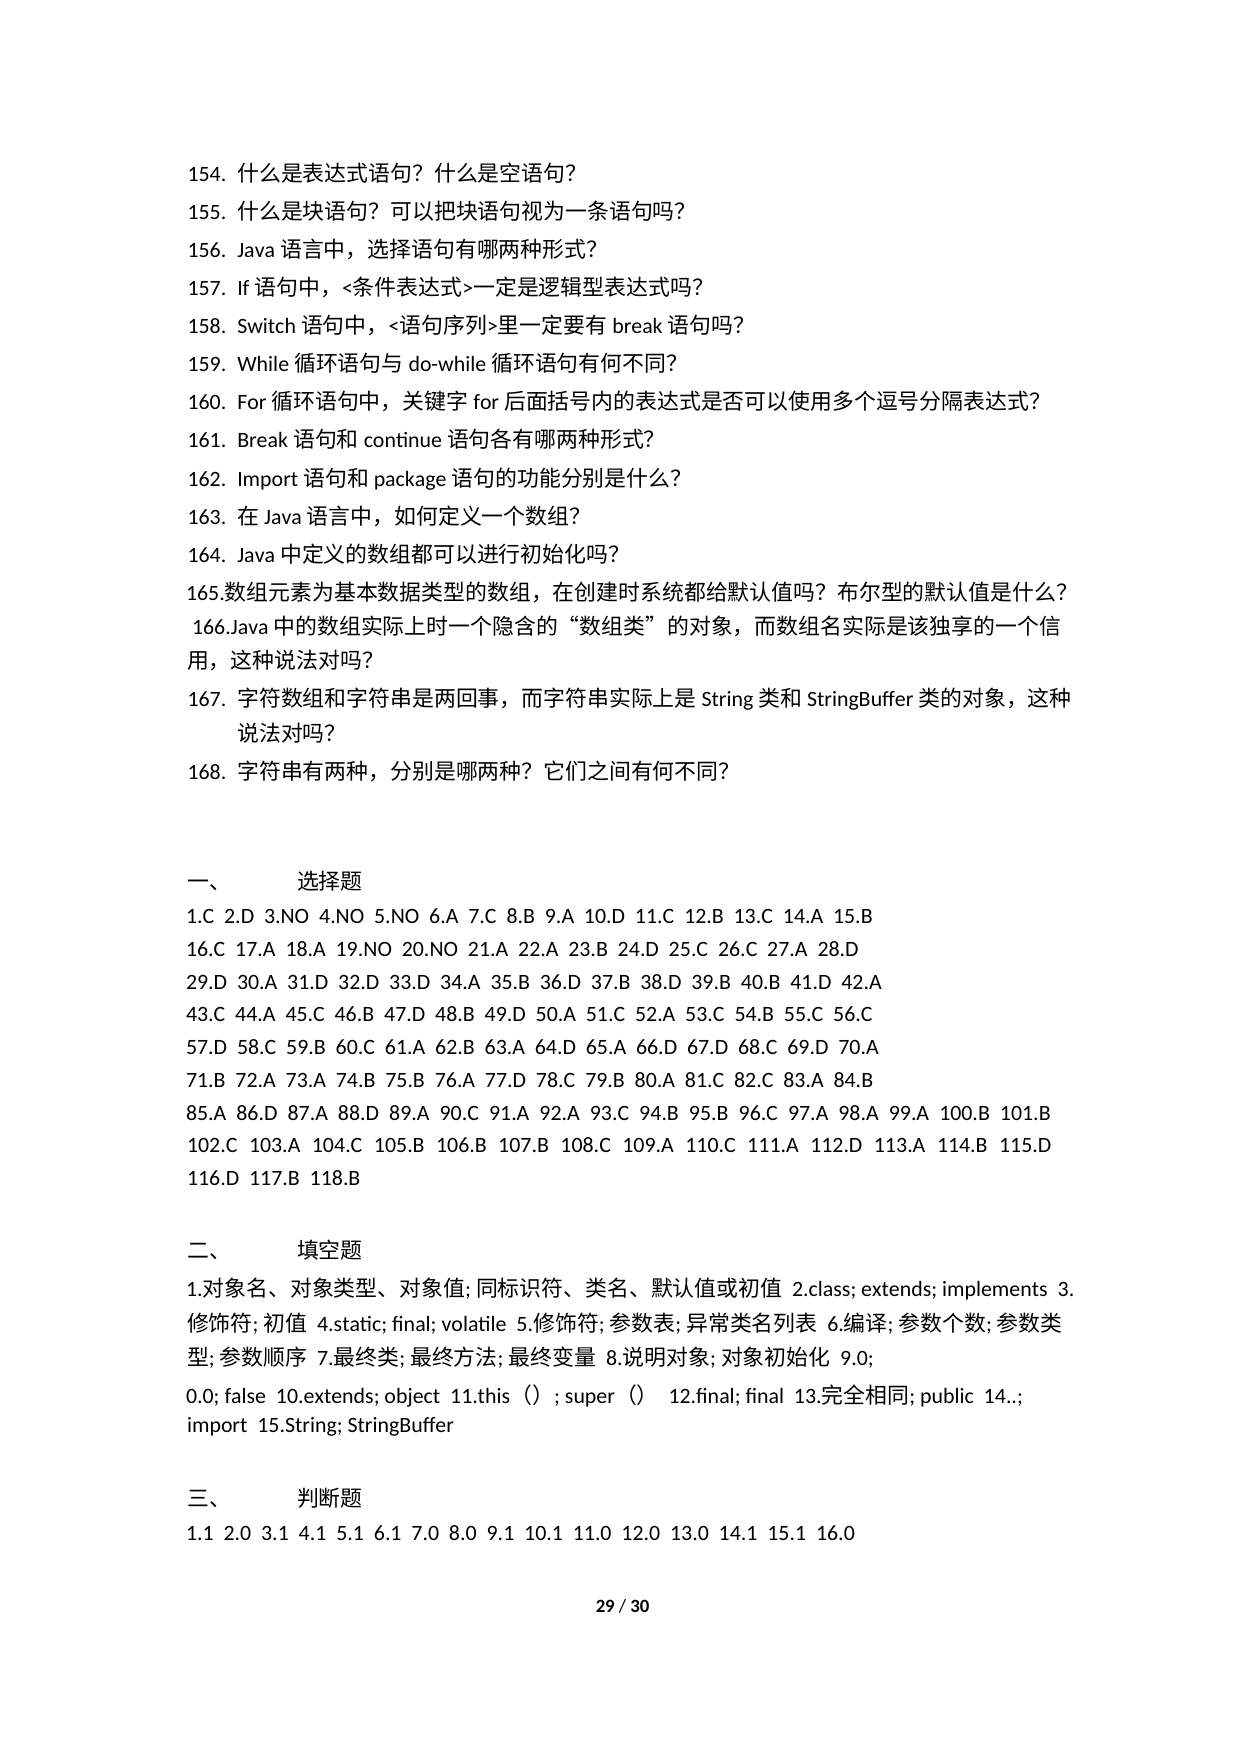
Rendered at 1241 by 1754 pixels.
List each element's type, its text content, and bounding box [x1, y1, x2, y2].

list 选择题 [187, 864, 1075, 896]
list Import 语句和 package 语句的功能分别是什么？ [187, 461, 1075, 492]
text 1.1 2.0 3.1 4.1 5.1 6.1 7.0 8.0 9.1 10.1 11.0 12.0 13.0 14.1 15.1 16.0 [186, 1519, 1075, 1546]
list 什么是表达式语句？什么是空语句？ [187, 156, 1075, 187]
list Java 中定义的数组都可以进行初始化吗？ [187, 537, 1075, 568]
text 1.C 2.D 3.NO 4.NO 5.NO 6.A 7.C 8.B 9.A 10.D 11.C 12.B 13.C 14.A 15.B [186, 902, 1075, 929]
list Java 语言中，选择语句有哪两种形式？ [187, 232, 1075, 263]
text 29.D 30.A 31.D 32.D 33.D 34.A 35.B 36.D 37.B 38.D 39.B 40.B 41.D 42.A [186, 968, 1075, 994]
list 判断题 [187, 1481, 1075, 1513]
list For 循环语句中，关键字 for 后面括号内的表达式是否可以使用多个逗号分隔表达式？ [187, 384, 1075, 416]
text 85.A 86.D 87.A 88.D 89.A 90.C 91.A 92.A 93.C 94.B 95.B 96.C 97.A 98.A 99.A 100.B 101.B 102.C 103.A 104.C 105.B 106.B 107.B 108.C 109.A 110.C 111.A 112.D 113.A 114.B 115.D 116.D 117.B 118.B [186, 1099, 1054, 1190]
list If 语句中，<条件表达式>一定是逻辑型表达式吗？ [187, 270, 1075, 302]
text 57.D 58.C 59.B 60.C 61.A 62.B 63.A 64.D 65.A 66.D 67.D 68.C 69.D 70.A [186, 1033, 1075, 1060]
list 字符串有两种，分别是哪两种？它们之间有何不同？ [187, 754, 1075, 785]
list 字符数组和字符串是两回事，而字符串实际上是 String 类和 StringBuffer 类的对象，这种说法对吗？ [187, 681, 1075, 747]
list 填空题 [187, 1233, 1075, 1265]
list While 循环语句与 do-while 循环语句有何不同？ [187, 346, 1075, 378]
text 1.对象名、对象类型、对象值; 同标识符、类名、默认值或初值 2.class; extends; implements 3.修饰符; 初值 4.static; final; volatile 5.修饰符; 参数表; 异常类名列表 6.编译; 参数个数; 参数类型; 参数顺序 7.最终类; 最终方法; 最终变量 8.说明对象; 对象初始化 9.0; [186, 1271, 1075, 1371]
text 165.数组元素为基本数据类型的数组，在创建时系统都给默认值吗？布尔型的默认值是什么？ 166.Java 中的数组实际上时一个隐含的“数组类”的对象，而数组名实际是该独享的一个信用，这种说法对吗？ [186, 575, 1075, 675]
text 16.C 17.A 18.A 19.NO 20.NO 21.A 22.A 23.B 24.D 25.C 26.C 27.A 28.D [186, 935, 1075, 962]
list Switch 语句中，<语句序列>里一定要有 break 语句吗？ [187, 308, 1075, 340]
text 43.C 44.A 45.C 46.B 47.D 48.B 49.D 50.A 51.C 52.A 53.C 54.B 55.C 56.C [186, 1001, 1075, 1027]
text 71.B 72.A 73.A 74.B 75.B 76.A 77.D 78.C 79.B 80.A 81.C 82.C 83.A 84.B [186, 1066, 1075, 1093]
list 什么是块语句？可以把块语句视为一条语句吗？ [187, 194, 1075, 225]
text 0.0; false 10.extends; object 11.this（）; super（） 12.final; final 13.完全相同; public 14..; import 15.String; StringBuffer [186, 1378, 1075, 1438]
list 在 Java 语言中，如何定义一个数组？ [187, 499, 1075, 530]
list Break 语句和 continue 语句各有哪两种形式？ [187, 422, 1075, 454]
